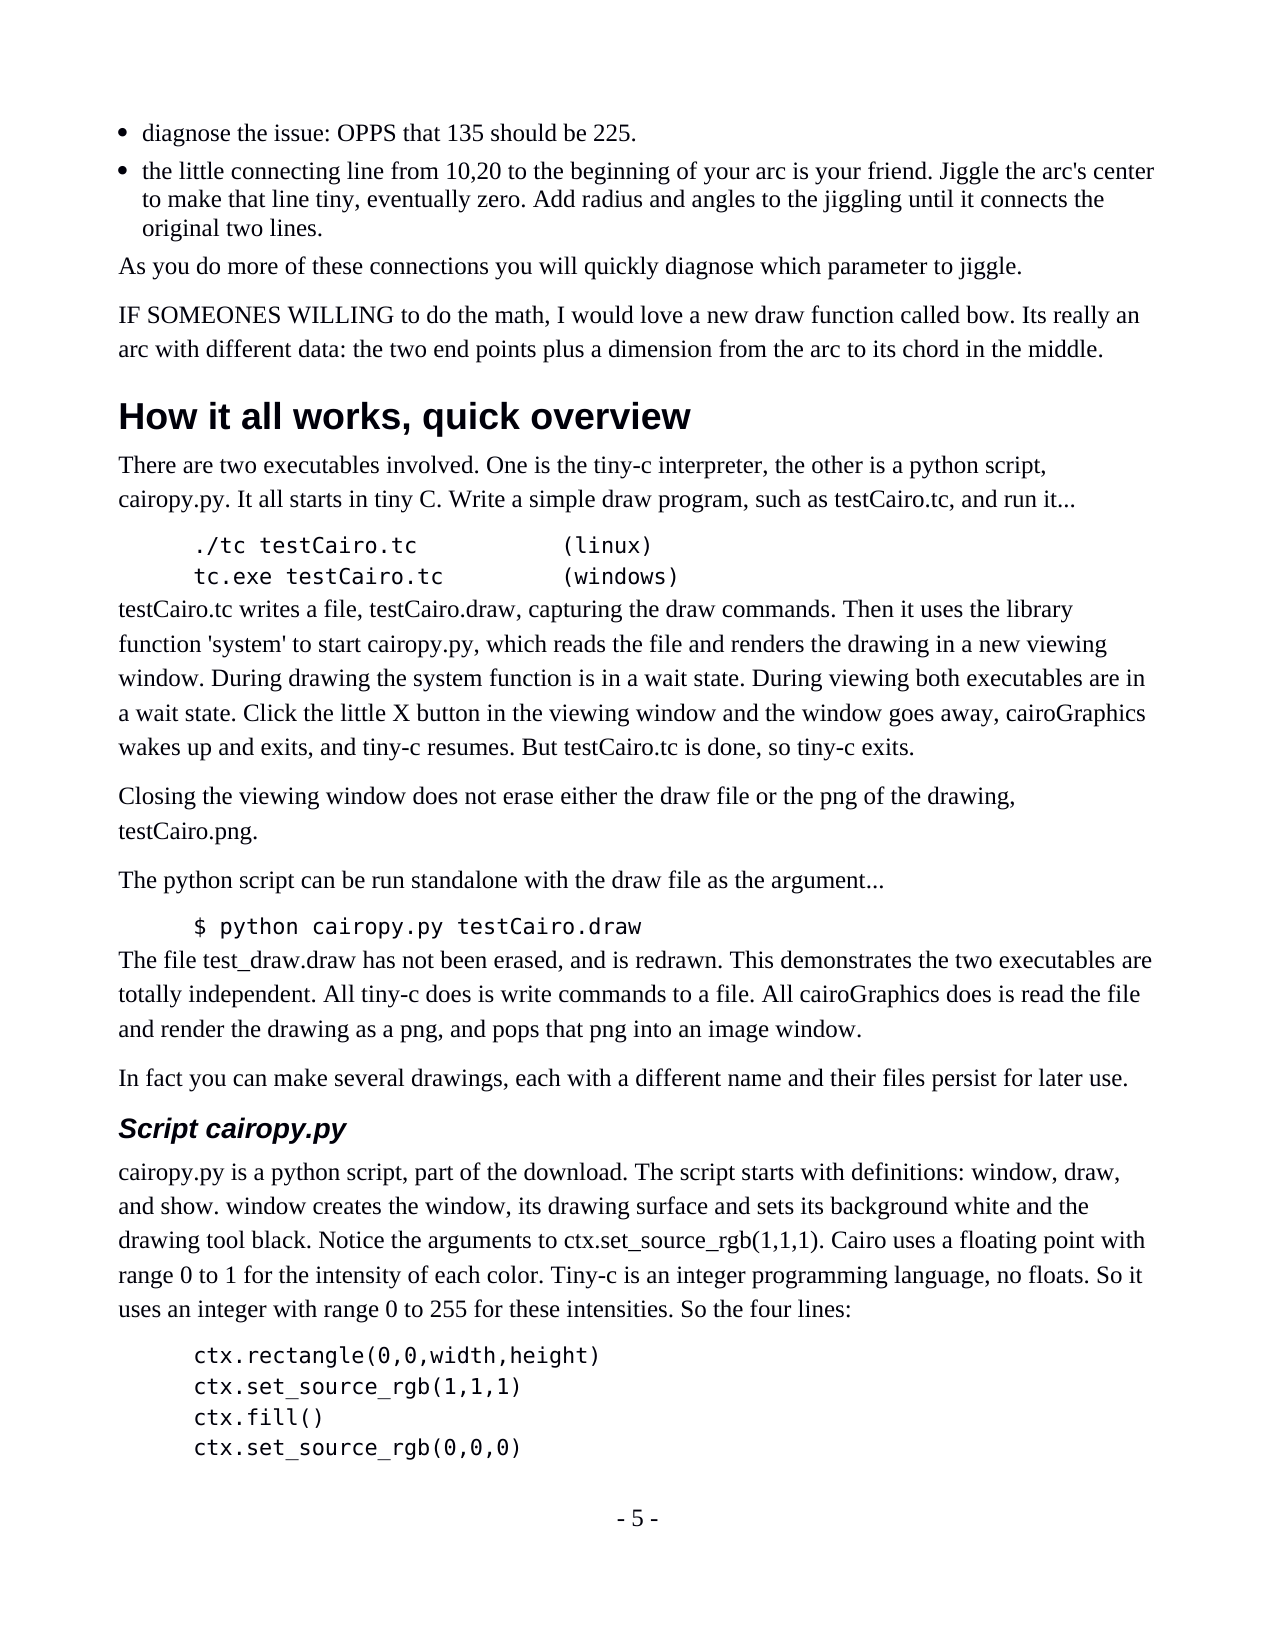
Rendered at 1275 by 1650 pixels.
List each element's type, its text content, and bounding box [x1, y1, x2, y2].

subtitle Script cairopy.py [118, 1112, 1157, 1144]
list diagnose the issue: OPPS that 135 should be 225. [118, 118, 1157, 147]
text ctx.fill() [118, 1405, 1157, 1430]
text cairopy.py is a python script, part of the download. The script starts with definitions: window, draw, and show. window creates the window, its drawing surface and sets its background white and the drawing tool black. Notice the arguments to ctx.set_source_rgb(1,1,1). Cairo uses a floating point with range 0 to 1 for the intensity of each color. Tiny-c is an integer programming language, no floats. So it uses an integer with range 0 to 255 for these intensities. So the four lines: [118, 1157, 1157, 1323]
text As you do more of these connections you will quickly diagnose which parameter to jiggle. [118, 251, 1157, 280]
text IF SOMEONES WILLING to do the math, I would love a new draw function called bow. Its really an arc with different data: the two end points plus a dimension from the arc to its chord in the middle. [118, 300, 1157, 363]
text There are two executables involved. One is the tiny-c interpreter, the other is a python script, cairopy.py. It all starts in tiny C. Write a simple draw program, such as testCairo.tc, and run it... [118, 450, 1157, 513]
text tc.exe testCairo.tc (windows) [118, 564, 1157, 589]
text The python script can be run standalone with the draw file as the argument... [118, 865, 1157, 894]
text ./tc testCairo.tc (linux) [118, 533, 1157, 559]
text testCairo.tc writes a file, testCairo.draw, capturing the draw commands. Then it uses the library function 'system' to start cairopy.py, which reads the file and renders the drawing in a new viewing window. During drawing the system function is in a wait state. During viewing both executables are in a wait state. Click the little X button in the viewing window and the window goes away, cairoGraphics wakes up and exits, and tiny-c resumes. But testCairo.tc is done, so tiny-c exits. [118, 594, 1157, 761]
text ctx.set_source_rgb(1,1,1) [118, 1374, 1157, 1400]
text The file test_draw.draw has not been erased, and is redrawn. This demonstrates the two executables are totally independent. All tiny-c does is write commands to a file. All cairoGraphics does is read the file and render the drawing as a png, and pops that png into an image window. [118, 945, 1157, 1042]
subtitle How it all works, quick overview [118, 394, 1157, 437]
text ctx.rectangle(0,0,width,height) [118, 1344, 1157, 1369]
text $ python cairopy.py testCairo.draw [118, 914, 1157, 939]
text Closing the viewing window does not erase either the draw file or the png of the drawing, testCairo.png. [118, 781, 1157, 845]
list the little connecting line from 10,20 to the beginning of your arc is your friend. Jiggle the arc's center to make that line tiny, eventually zero. Add radius and angles to the jiggling until it connects the original two lines. [118, 156, 1157, 242]
text In fact you can make several drawings, each with a different name and their files persist for later use. [118, 1063, 1157, 1091]
text ctx.set_source_rgb(0,0,0) [118, 1436, 1157, 1461]
